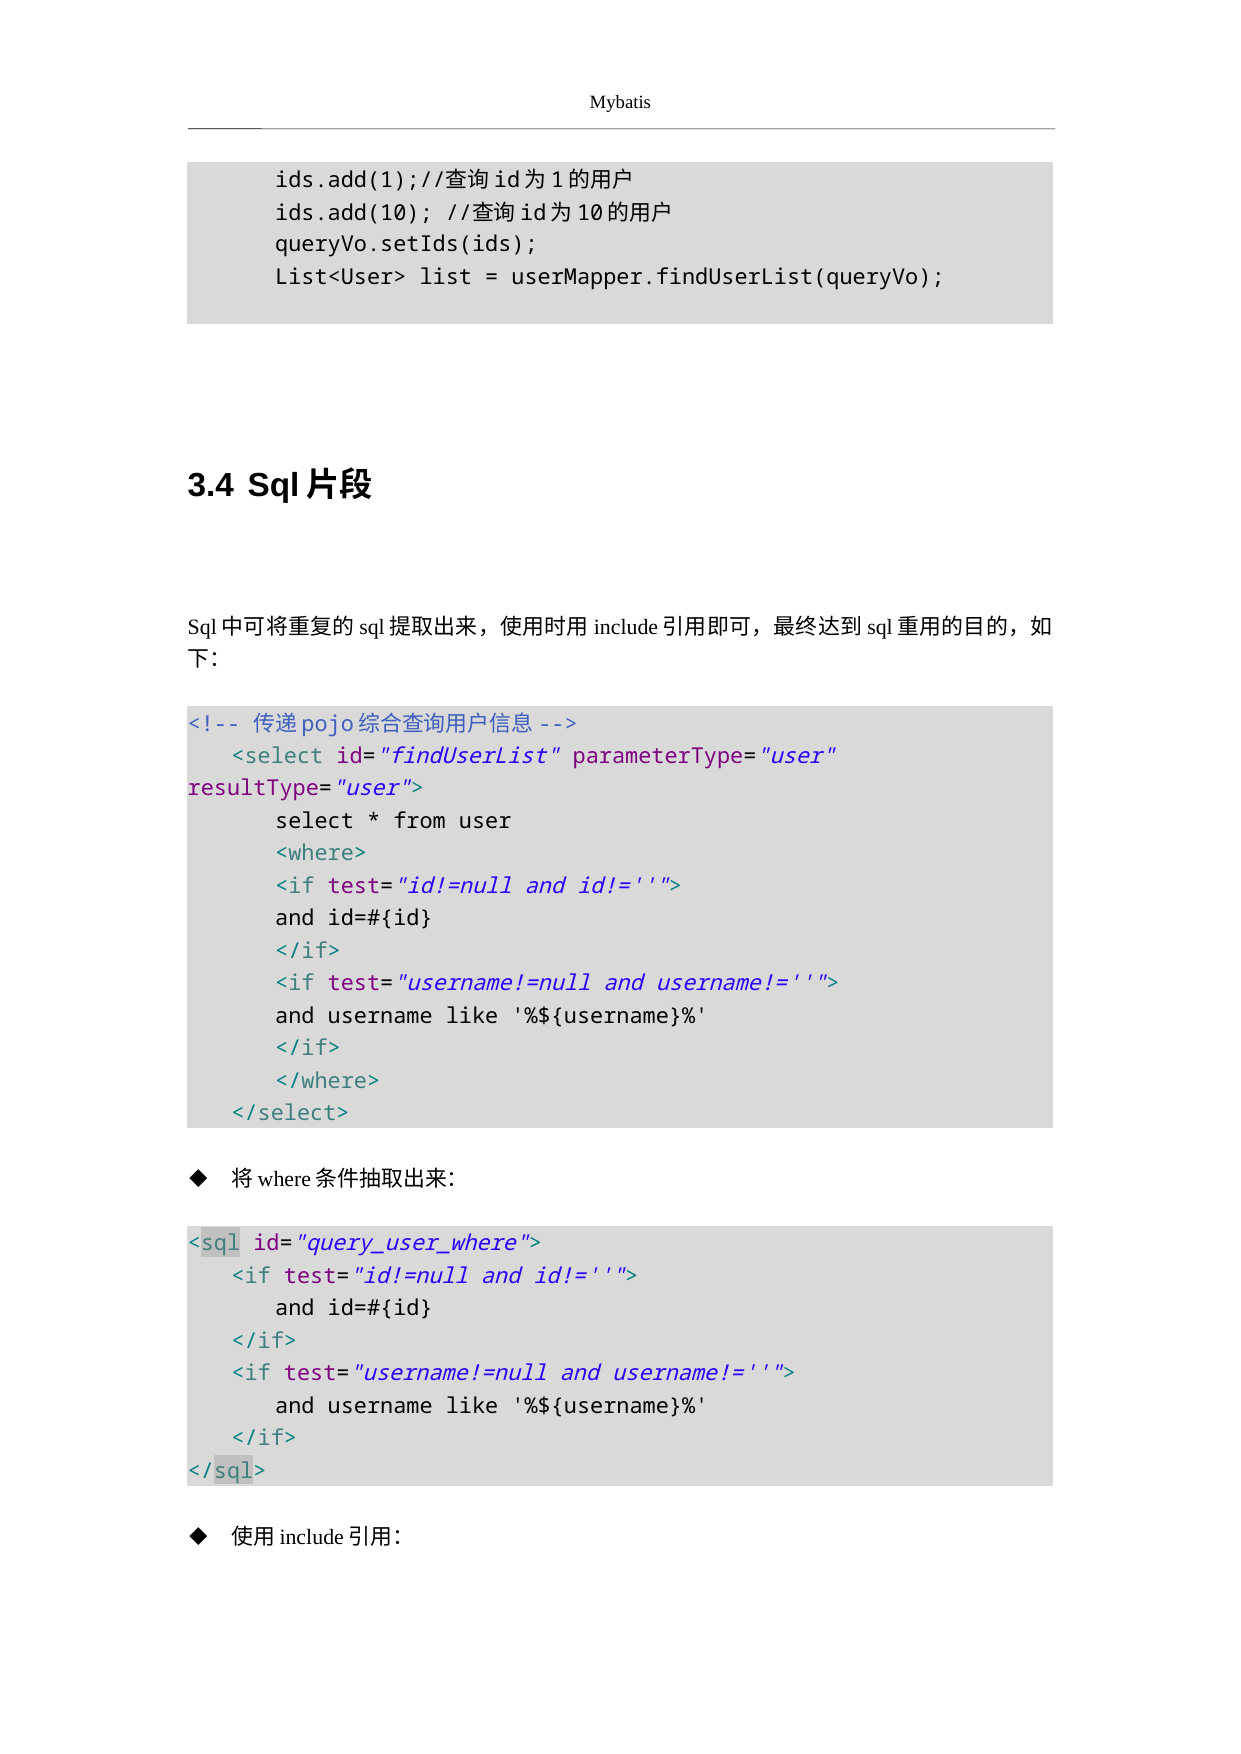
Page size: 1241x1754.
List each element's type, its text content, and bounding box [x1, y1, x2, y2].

text </if> [187, 1421, 1053, 1453]
text select * from user [187, 803, 1053, 836]
text and username like '%${username}%' [187, 1388, 1053, 1421]
text </if> [187, 1031, 1053, 1063]
text ids.add(10); //查询id为10的用户 [187, 194, 1053, 227]
text </if> [187, 1323, 1053, 1356]
text </if> [187, 933, 1053, 966]
text and id=#{id} [187, 901, 1053, 933]
text <!-- 传递pojo综合查询用户信息 --> [187, 706, 1053, 738]
text </where> [187, 1063, 1053, 1096]
text List<User> list = userMapper.findUserList(queryVo); [187, 259, 1053, 292]
text <sql id="query_user_where"> [187, 1226, 1053, 1258]
text <select id="findUserList" parameterType="user" resultType="user"> [187, 738, 1053, 803]
text </sql> [187, 1453, 1053, 1486]
list 将where条件抽取出来： [187, 1161, 1053, 1193]
text <if test="id!=null and id!=''"> [187, 1258, 1053, 1291]
text and id=#{id} [187, 1291, 1053, 1323]
text <if test="id!=null and id!=''"> [187, 868, 1053, 901]
text <if test="username!=null and username!=''"> [187, 966, 1053, 998]
text Sql中可将重复的sql提取出来，使用时用include引用即可，最终达到sql重用的目的，如下： [187, 608, 1053, 673]
text <if test="username!=null and username!=''"> [187, 1356, 1053, 1388]
list 使用include引用： [187, 1518, 1053, 1551]
subtitle Sql片段 [187, 449, 1053, 514]
text queryVo.setIds(ids); [187, 227, 1053, 259]
text ids.add(1);//查询id为1的用户 [187, 162, 1053, 194]
text and username like '%${username}%' [187, 998, 1053, 1031]
text </select> [187, 1096, 1053, 1128]
text <where> [187, 836, 1053, 868]
